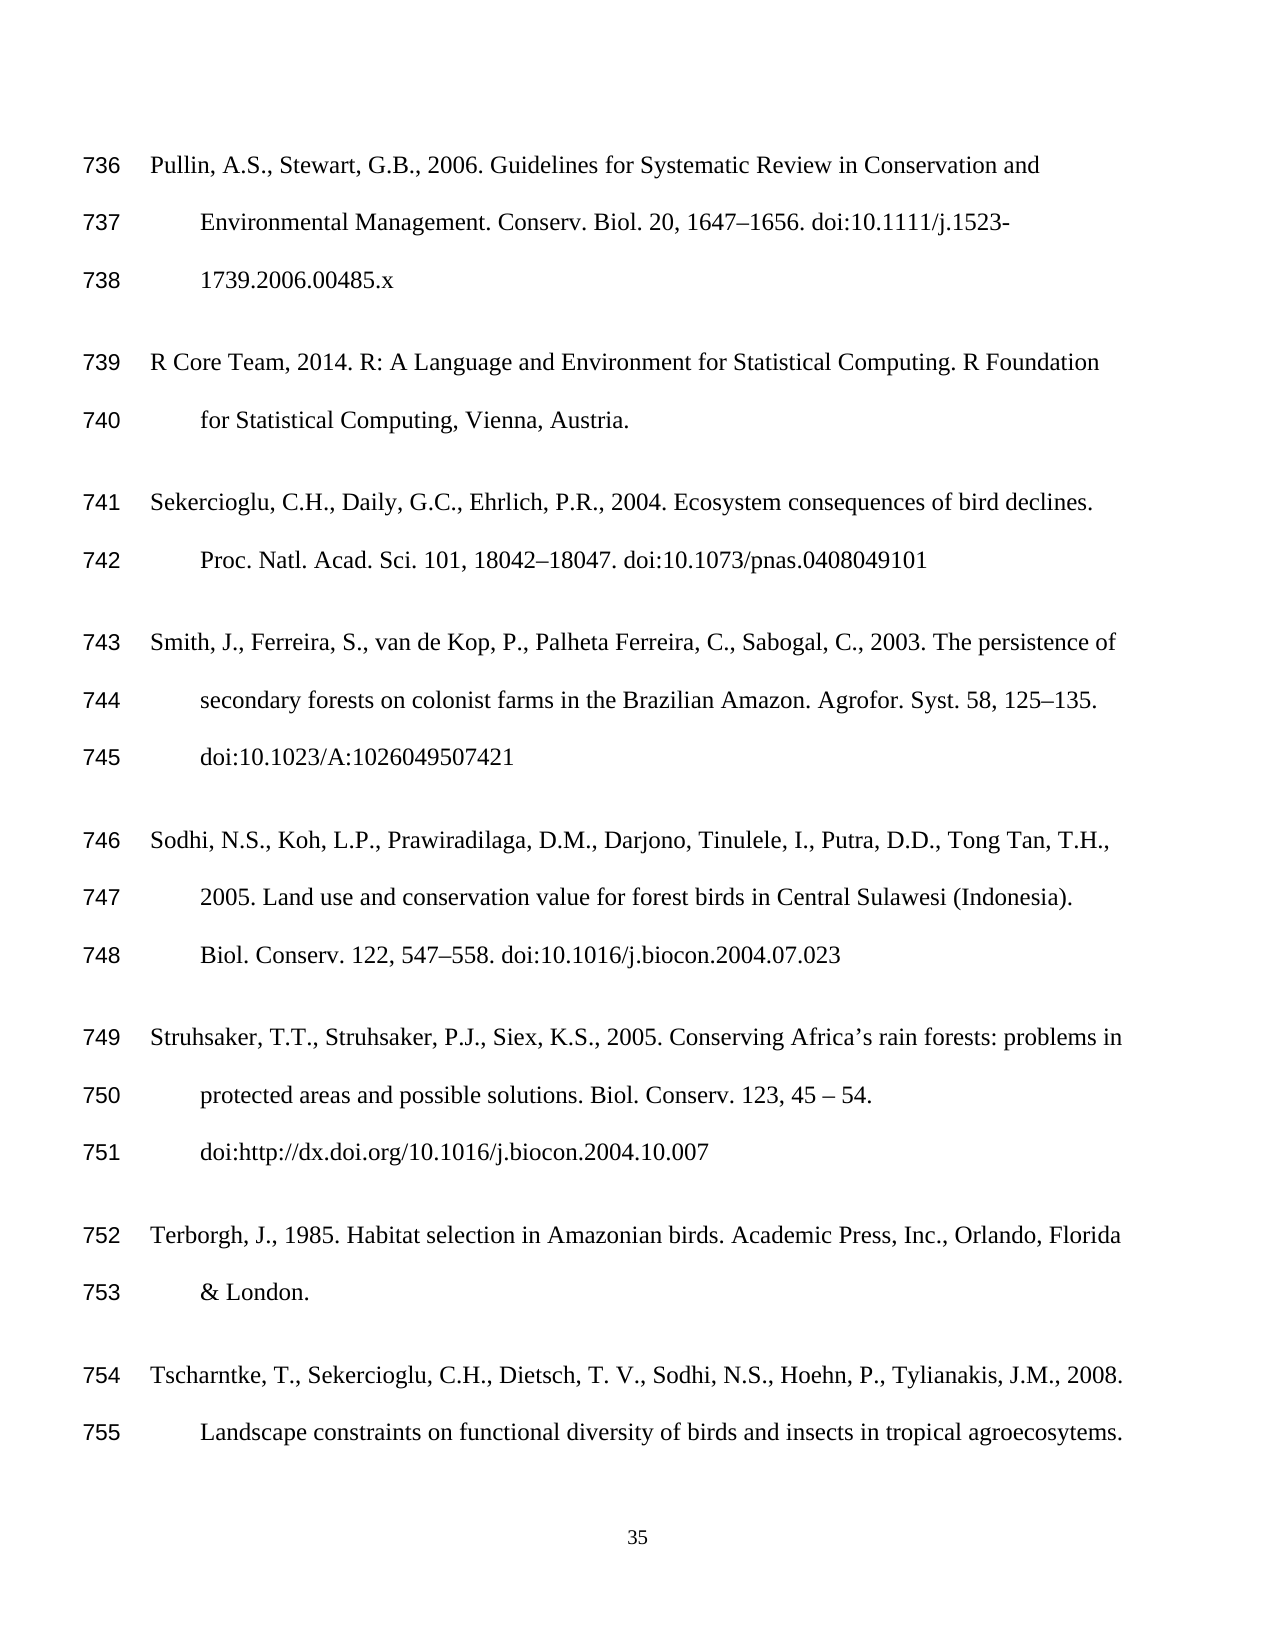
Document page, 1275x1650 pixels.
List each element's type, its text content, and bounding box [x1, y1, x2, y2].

text Sodhi, N.S., Koh, L.P., Prawiradilaga, D.M., Darjono, Tinulele, I., Putra, D.D., Tong Tan, T.H., 2005. Land use and conservation value for forest birds in Central Sulawesi (Indonesia). Biol. Conserv. 122, 547–558. doi:10.1016/j.biocon.2004.07.023 [150, 825, 1125, 969]
text R Core Team, 2014. R: A Language and Environment for Statistical Computing. R Foundation for Statistical Computing, Vienna, Austria. [150, 347, 1125, 434]
text Smith, J., Ferreira, S., van de Kop, P., Palheta Ferreira, C., Sabogal, C., 2003. The persistence of secondary forests on colonist farms in the Brazilian Amazon. Agrofor. Syst. 58, 125–135. doi:10.1023/A:1026049507421 [150, 627, 1125, 771]
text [150, 1360, 1125, 1446]
text Struhsaker, T.T., Struhsaker, P.J., Siex, K.S., 2005. Conserving Africa’s rain forests: problems in protected areas and possible solutions. Biol. Conserv. 123, 45 – 54. doi:http://dx.doi.org/10.1016/j.biocon.2004.10.007 [150, 1022, 1125, 1166]
text Terborgh, J., 1985. Habitat selection in Amazonian birds. Academic Press, Inc., Orlando, Florida & London. [150, 1220, 1125, 1306]
text Pullin, A.S., Stewart, G.B., 2006. Guidelines for Systematic Review in Conservation and Environmental Management. Conserv. Biol. 20, 1647–1656. doi:10.1111/j.1523-1739.2006.00485.x [150, 150, 1125, 294]
text Sekercioglu, C.H., Daily, G.C., Ehrlich, P.R., 2004. Ecosystem consequences of bird declines. Proc. Natl. Acad. Sci. 101, 18042–18047. doi:10.1073/pnas.0408049101 [150, 487, 1125, 574]
